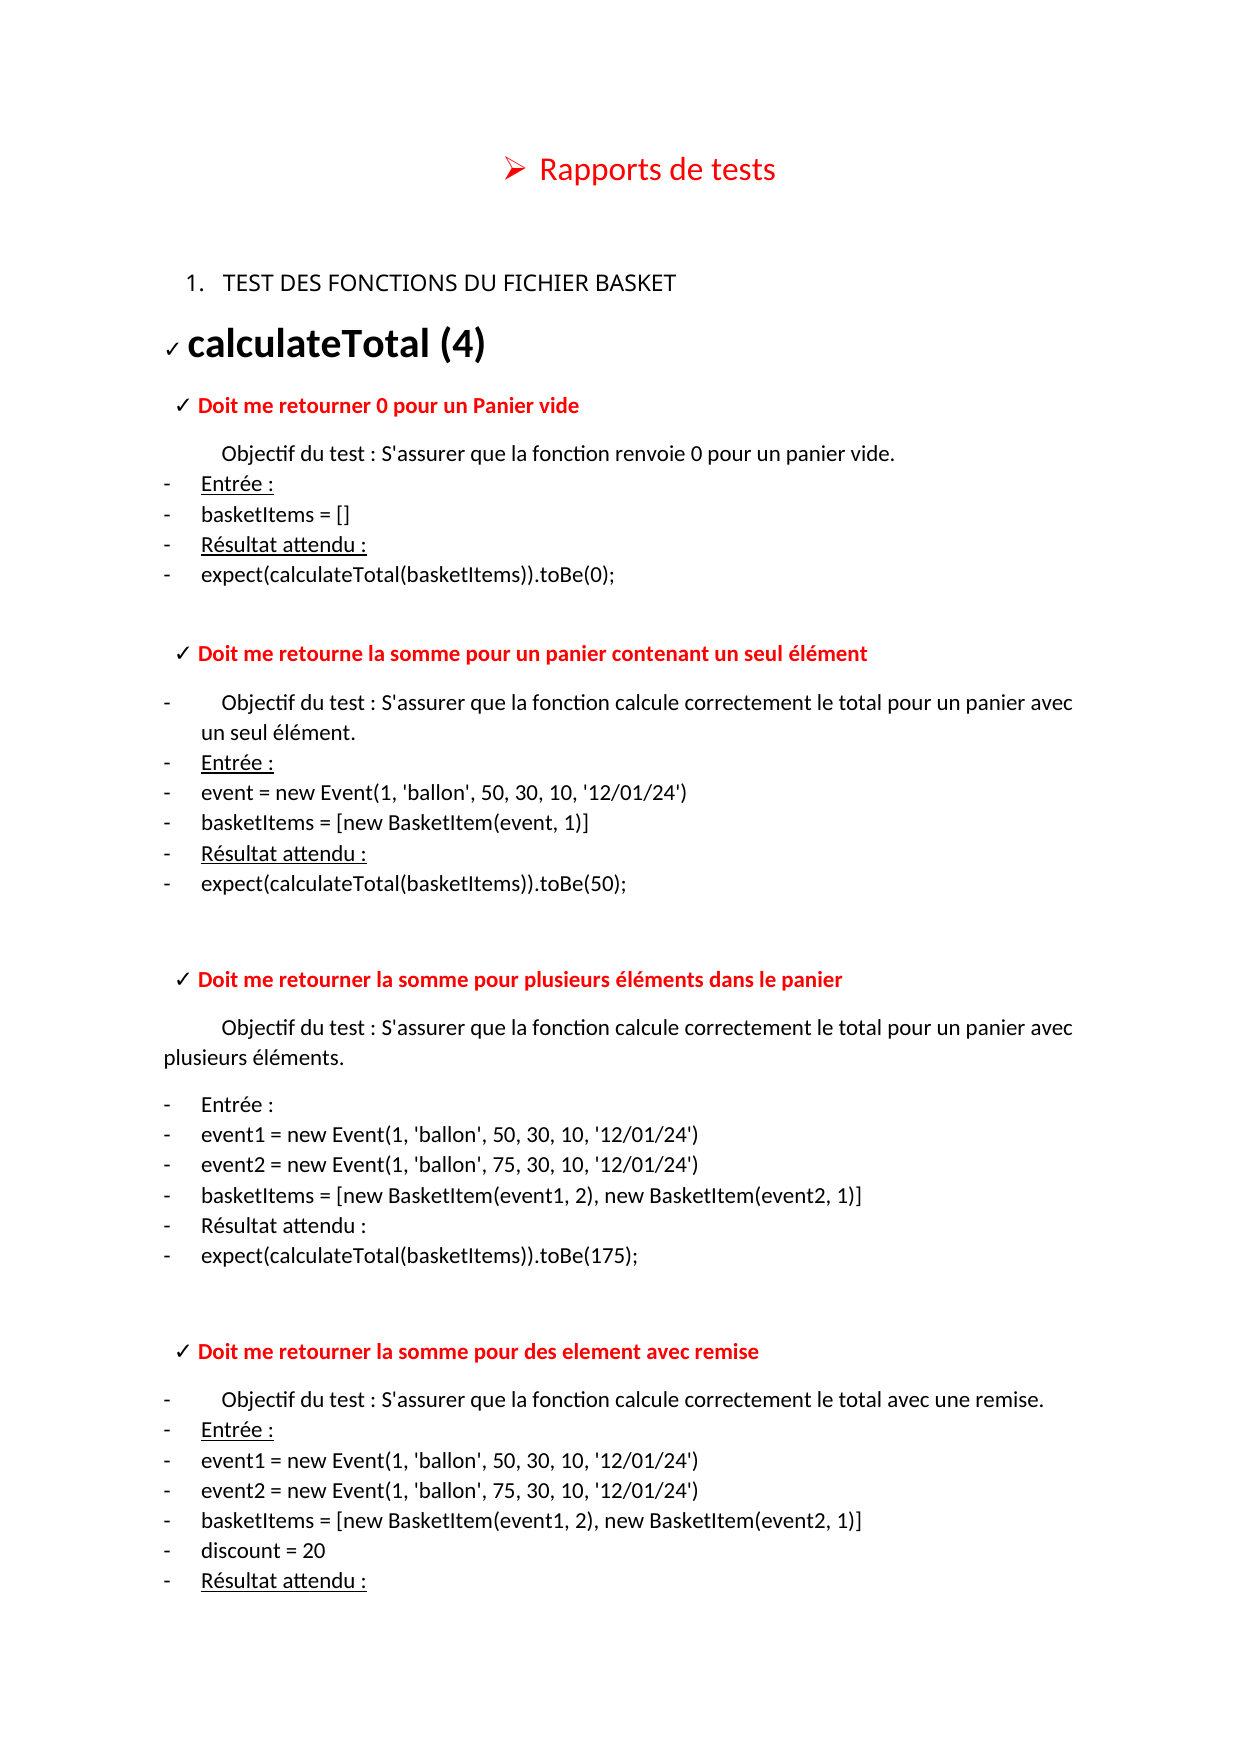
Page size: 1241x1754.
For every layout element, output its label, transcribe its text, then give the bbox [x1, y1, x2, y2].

list Entrée : [163, 1416, 1093, 1443]
list basketItems = [new BasketItem(event, 1)] [163, 808, 1093, 836]
list event2 = new Event(1, 'ballon', 75, 30, 10, '12/01/24') [163, 1151, 1093, 1178]
text Objectif du test : S'assurer que la fonction calcule correctement le total pour un panier avec plusieurs éléments. [163, 1013, 1093, 1071]
text ✓ Doit me retourner la somme pour des element avec remise [148, 1335, 1093, 1366]
list event1 = new Event(1, 'ballon', 50, 30, 10, '12/01/24') [163, 1120, 1093, 1148]
list basketItems = [new BasketItem(event1, 2), new BasketItem(event2, 1)] [163, 1181, 1093, 1209]
list Résultat attendu : [163, 1567, 1093, 1594]
list TEST DES FONCTIONS DU FICHIER BASKET [185, 267, 1093, 298]
list Objectif du test : S'assurer que la fonction calcule correctement le total pour un panier avec un seul élément. [163, 688, 1093, 746]
text ✓ Doit me retourne la somme pour un panier contenant un seul élément [148, 637, 1093, 668]
list Entrée : [163, 748, 1093, 776]
list Résultat attendu : [163, 530, 1093, 558]
list event = new Event(1, 'ballon', 50, 30, 10, '12/01/24') [163, 778, 1093, 806]
list Résultat attendu : [163, 1211, 1093, 1239]
list Rapports de tests [185, 148, 1093, 188]
list basketItems = [] [163, 500, 1093, 528]
text ✓ calculateTotal (4) [148, 317, 1093, 368]
list expect(calculateTotal(basketItems)).toBe(0); [163, 560, 1093, 588]
list Entrée : [163, 469, 1093, 497]
list event2 = new Event(1, 'ballon', 75, 30, 10, '12/01/24') [163, 1476, 1093, 1504]
list discount = 20 [163, 1536, 1093, 1564]
list Objectif du test : S'assurer que la fonction renvoie 0 pour un panier vide. [201, 439, 1093, 467]
list expect(calculateTotal(basketItems)).toBe(50); [163, 869, 1093, 897]
list Objectif du test : S'assurer que la fonction calcule correctement le total avec une remise. [163, 1385, 1093, 1413]
list basketItems = [new BasketItem(event1, 2), new BasketItem(event2, 1)] [163, 1506, 1093, 1534]
text ✓ Doit me retourner 0 pour un Panier vide [148, 389, 1093, 420]
list Résultat attendu : [163, 839, 1093, 867]
list event1 = new Event(1, 'ballon', 50, 30, 10, '12/01/24') [163, 1446, 1093, 1474]
text ✓ Doit me retourner la somme pour plusieurs éléments dans le panier [148, 963, 1093, 994]
list Entrée : [163, 1090, 1093, 1118]
list expect(calculateTotal(basketItems)).toBe(175); [163, 1241, 1093, 1269]
